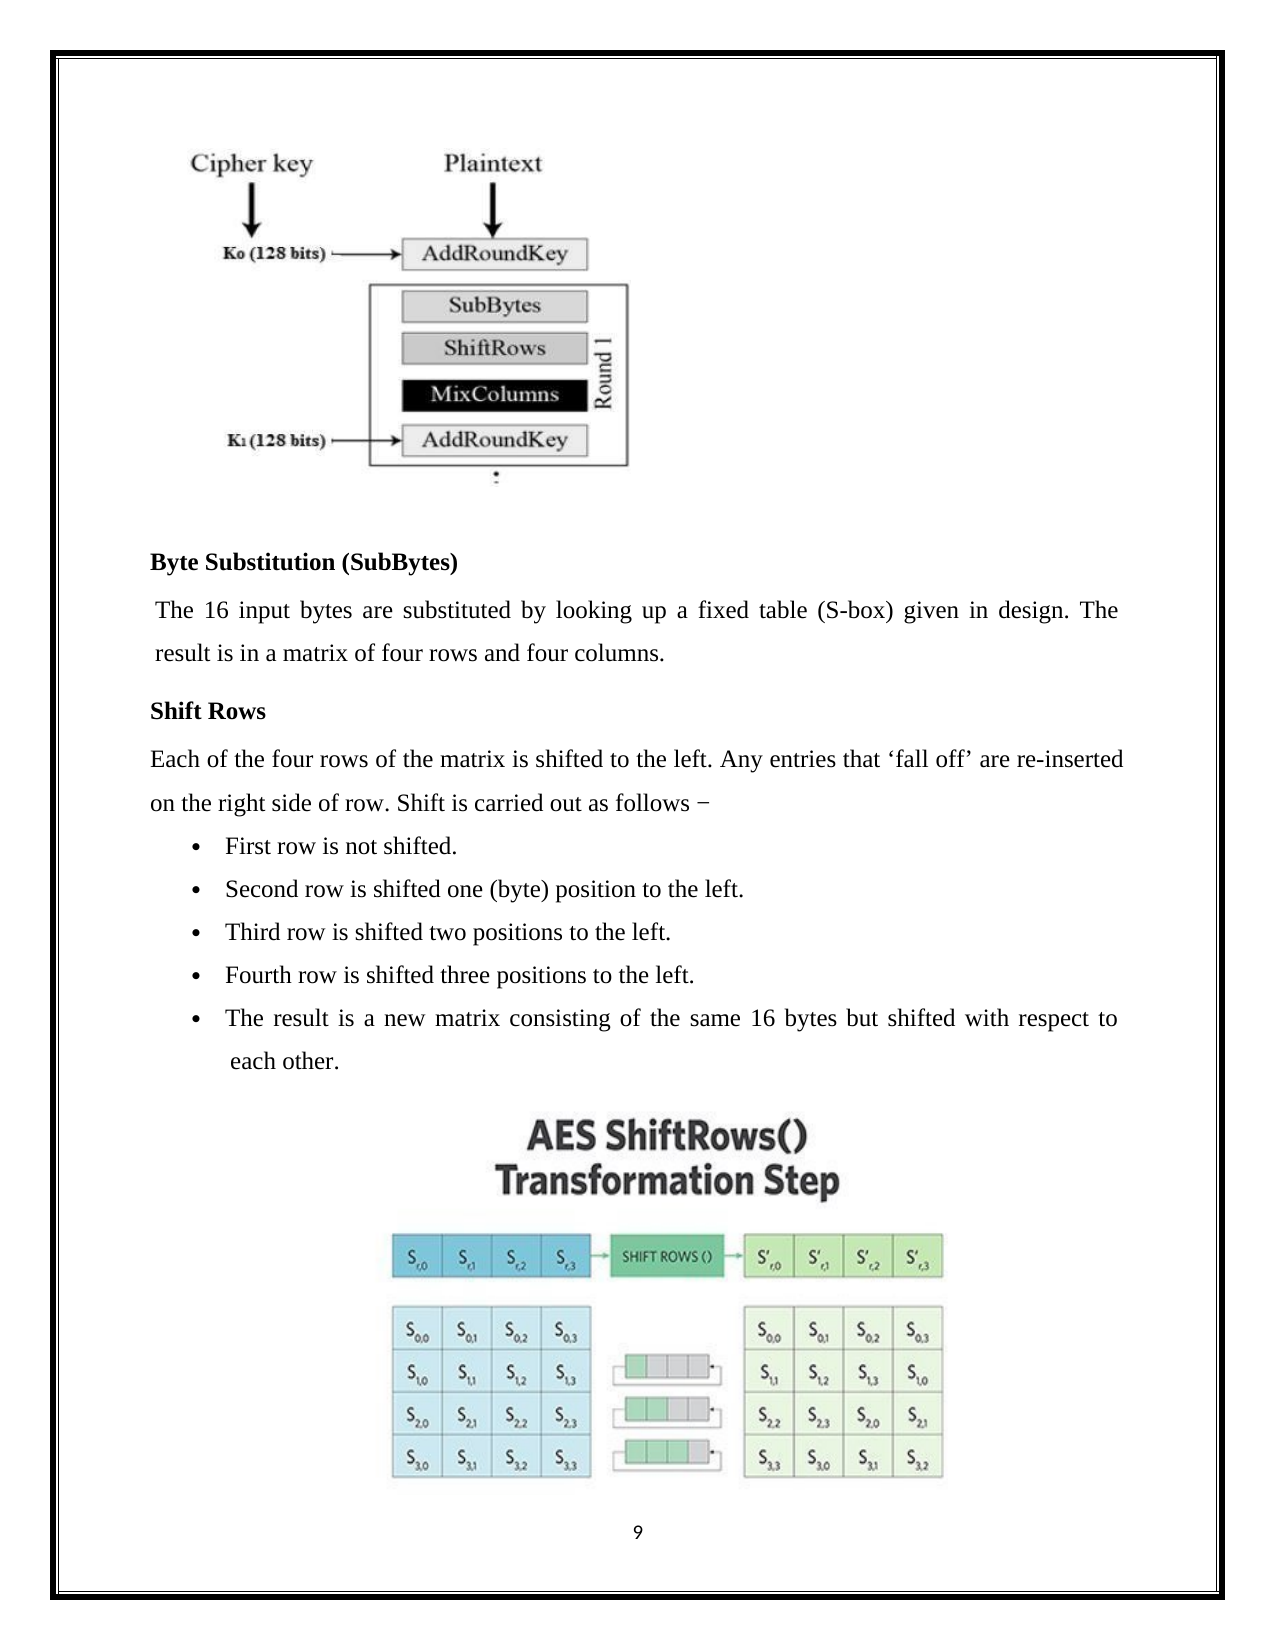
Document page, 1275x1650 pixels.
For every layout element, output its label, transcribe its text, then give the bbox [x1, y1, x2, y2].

text Each of the four rows of the matrix is shifted to the left. Any entries that ‘fall off’ are re-inserted on the right side of row. Shift is carried out as follows − [150, 744, 1125, 816]
list First row is not shifted. [192, 831, 1120, 859]
picture [362, 1104, 983, 1495]
subtitle Byte Substitution (SubBytes) [150, 547, 1120, 576]
text The 16 input bytes are substituted by looking up a fixed table (S-box) given in design. The result is in a matrix of four rows and four columns. [155, 595, 1120, 667]
picture [187, 148, 631, 487]
subtitle Shift Rows [150, 696, 1120, 725]
list Second row is shifted one (byte) position to the left. [192, 874, 1120, 903]
list The result is a new matrix consisting of the same 16 bytes but shifted with respect to each other. [192, 1003, 1120, 1075]
list Fourth row is shifted three positions to the left. [192, 960, 1120, 989]
list Third row is shifted two positions to the left. [192, 917, 1120, 946]
